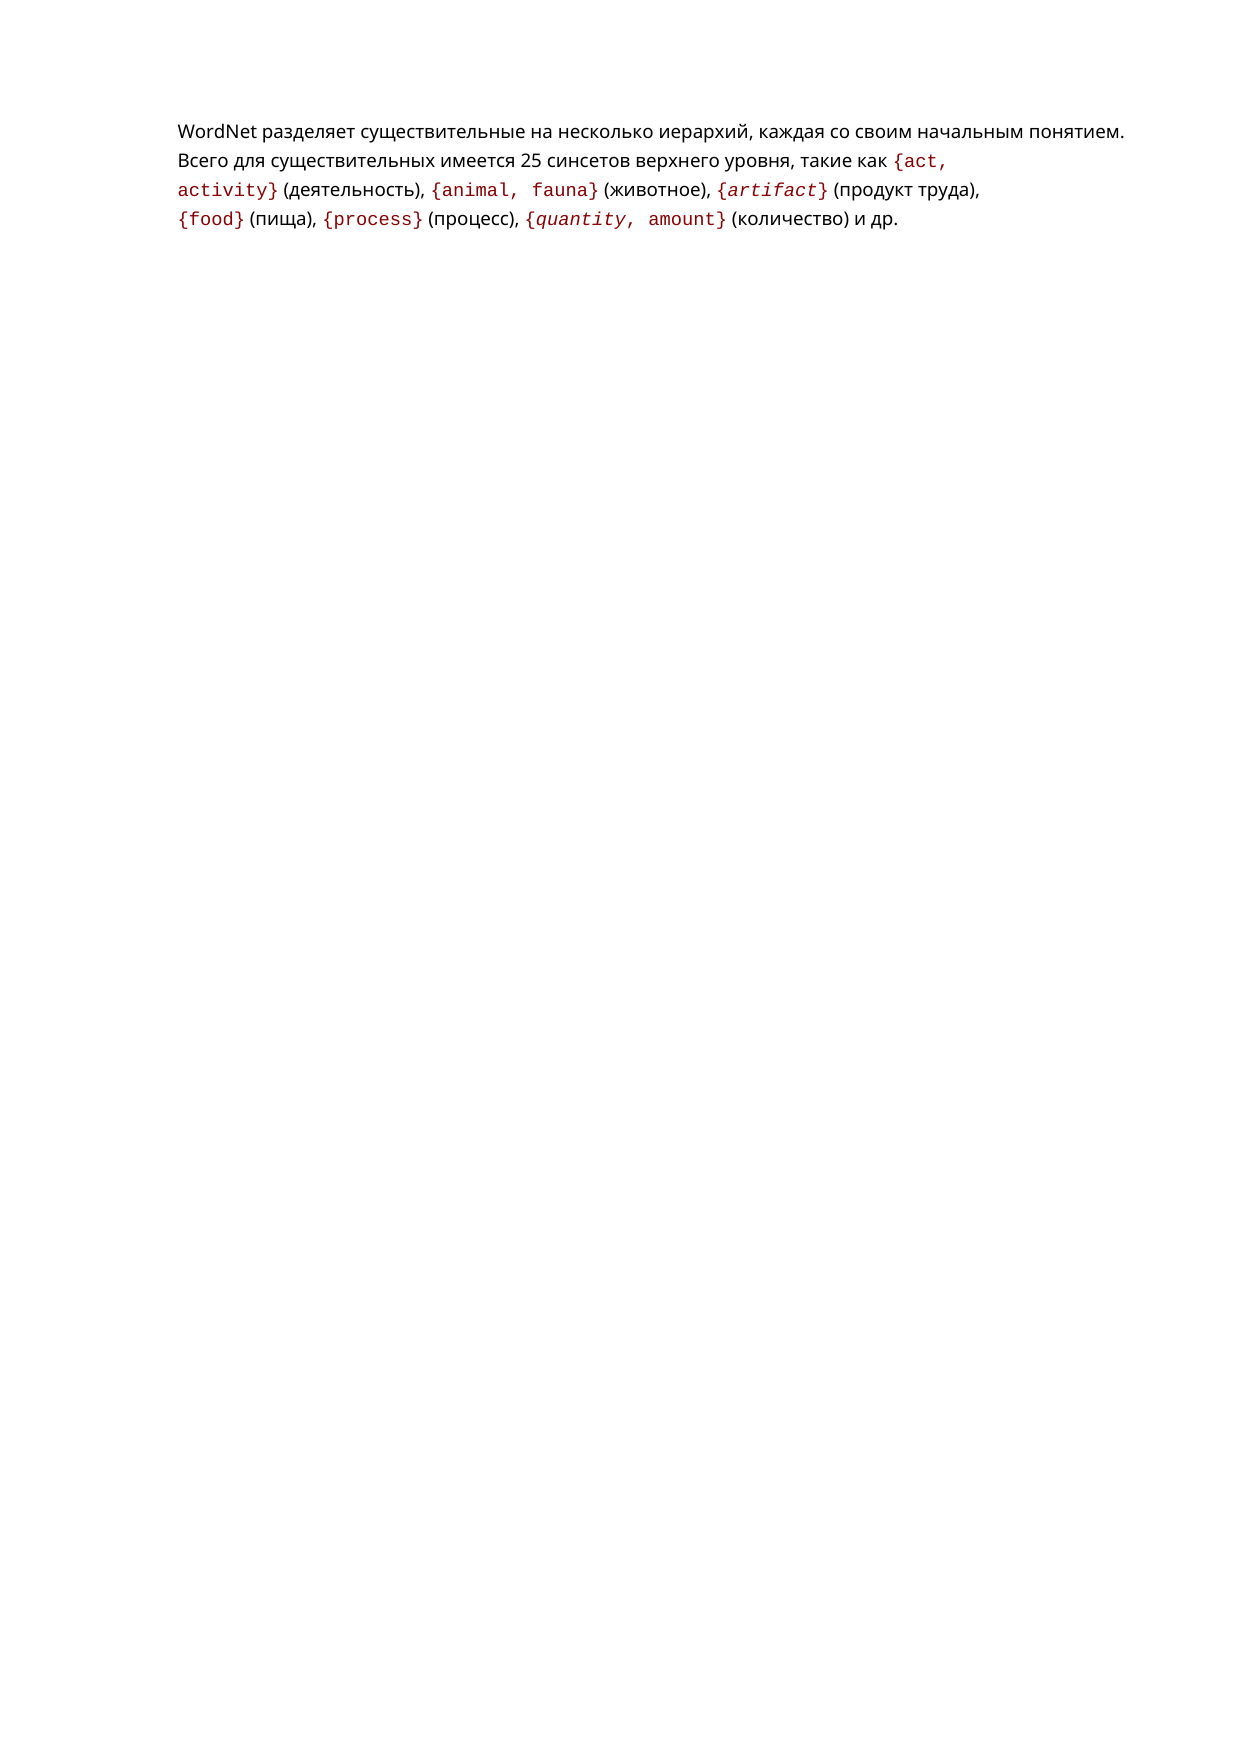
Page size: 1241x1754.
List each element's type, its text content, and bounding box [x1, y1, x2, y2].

text WordNet разделяет существительные на несколько иерархий, каждая со своим начальным понятием. Всего для существительных имеется 25 синсетов верхнего уровня, такие как {act, activity} (деятельность), {animal, fauna} (животное), {artifact} (продукт труда),{food} (пища), {process} (процесс), {quantity, amount} (количество) и др. [177, 118, 1152, 231]
